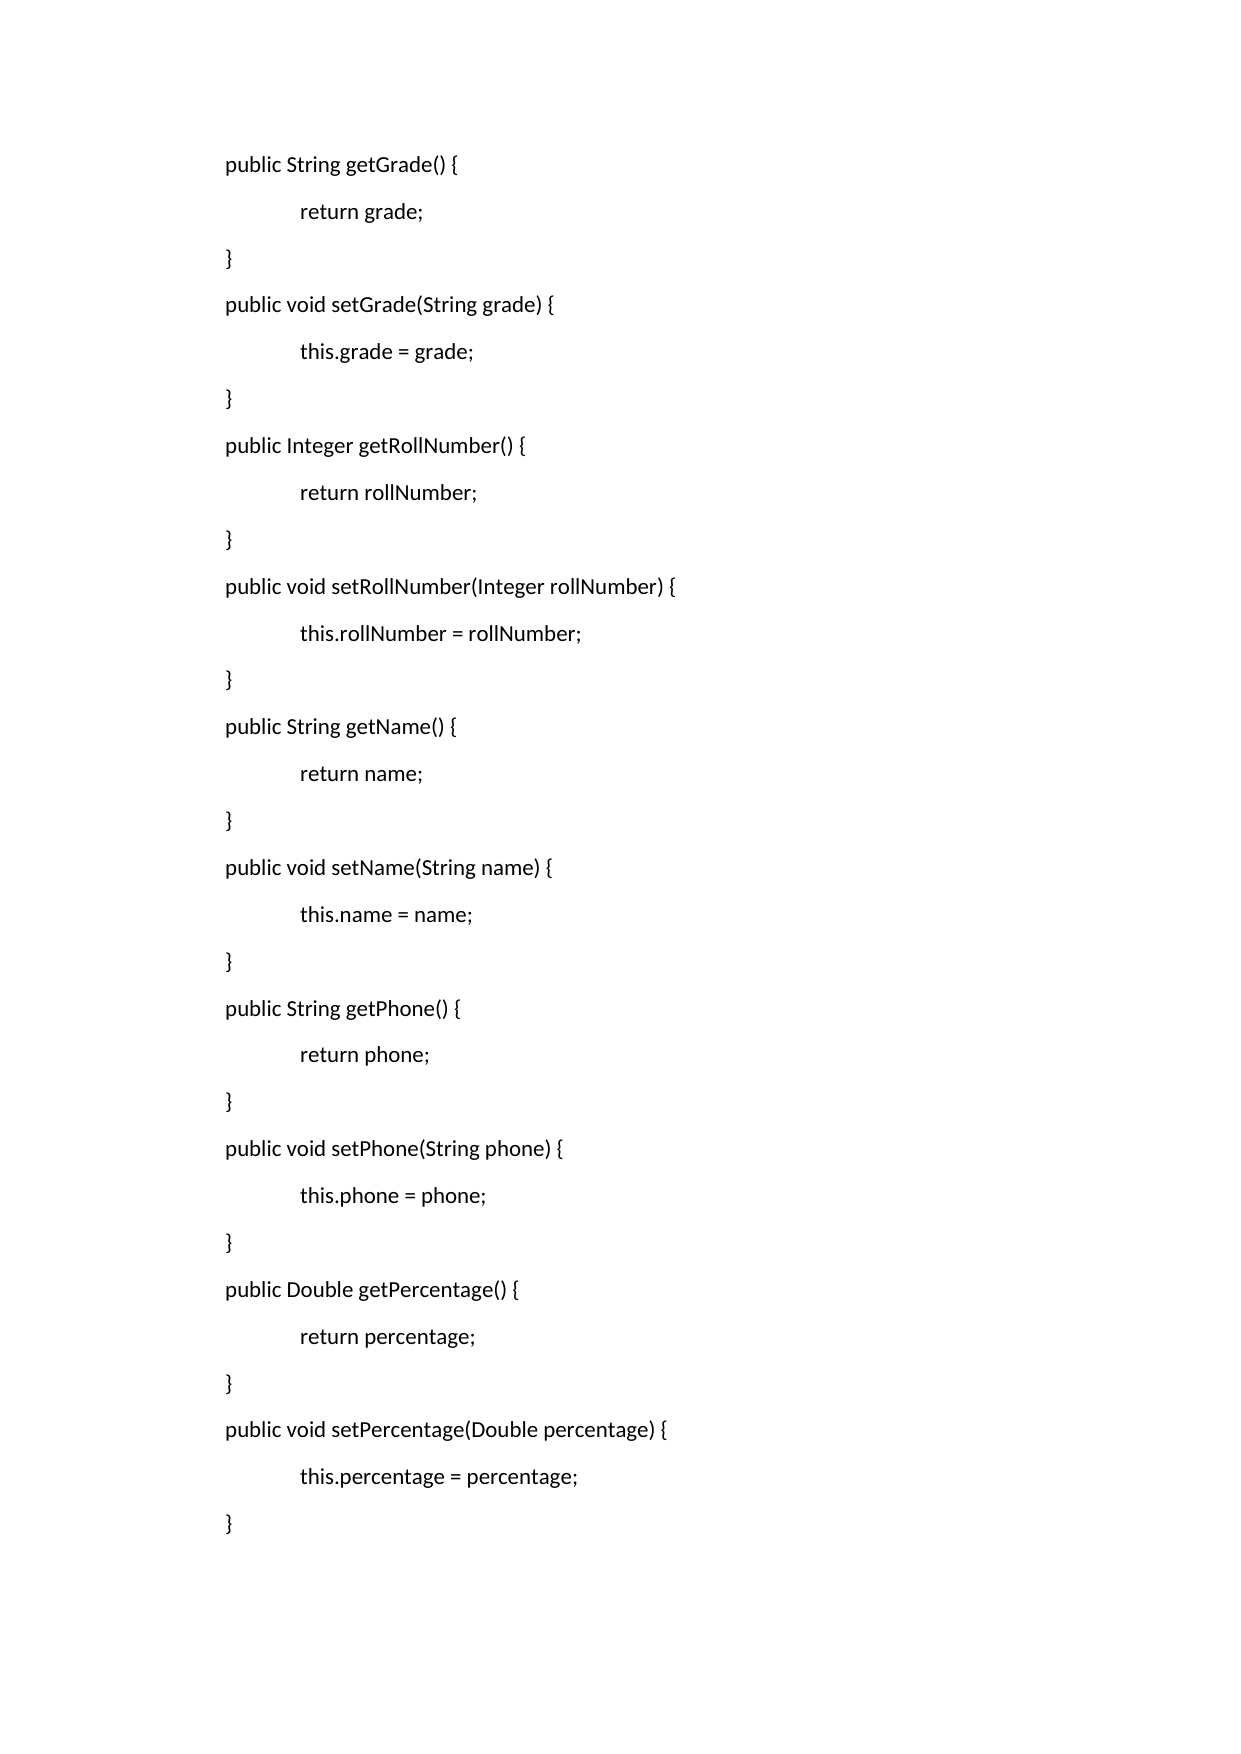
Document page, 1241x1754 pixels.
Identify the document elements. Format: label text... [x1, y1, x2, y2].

text } [150, 1369, 1090, 1397]
text this.rollNumber = rollNumber; [150, 619, 1090, 647]
text return name; [150, 759, 1090, 787]
text public Integer getRollNumber() { [150, 431, 1090, 459]
text public Double getPercentage() { [150, 1275, 1090, 1303]
text public String getName() { [150, 712, 1090, 741]
text this.grade = grade; [150, 337, 1090, 366]
text public String getGrade() { [150, 150, 1090, 178]
text this.percentage = percentage; [150, 1462, 1090, 1491]
text this.name = name; [150, 900, 1090, 928]
text return rollNumber; [150, 478, 1090, 506]
text public String getPhone() { [150, 994, 1090, 1022]
text } [150, 666, 1090, 694]
text } [150, 1228, 1090, 1256]
text public void setRollNumber(Integer rollNumber) { [150, 572, 1090, 600]
text } [150, 806, 1090, 834]
text return percentage; [150, 1322, 1090, 1350]
text } [150, 1087, 1090, 1116]
text this.phone = phone; [150, 1181, 1090, 1209]
text } [150, 244, 1090, 272]
text } [150, 947, 1090, 975]
text return grade; [150, 197, 1090, 225]
text } [150, 525, 1090, 553]
text } [150, 1509, 1090, 1537]
text return phone; [150, 1041, 1090, 1069]
text public void setName(String name) { [150, 853, 1090, 881]
text public void setPercentage(Double percentage) { [150, 1416, 1090, 1444]
text } [150, 384, 1090, 412]
text public void setGrade(String grade) { [150, 291, 1090, 319]
text public void setPhone(String phone) { [150, 1134, 1090, 1162]
